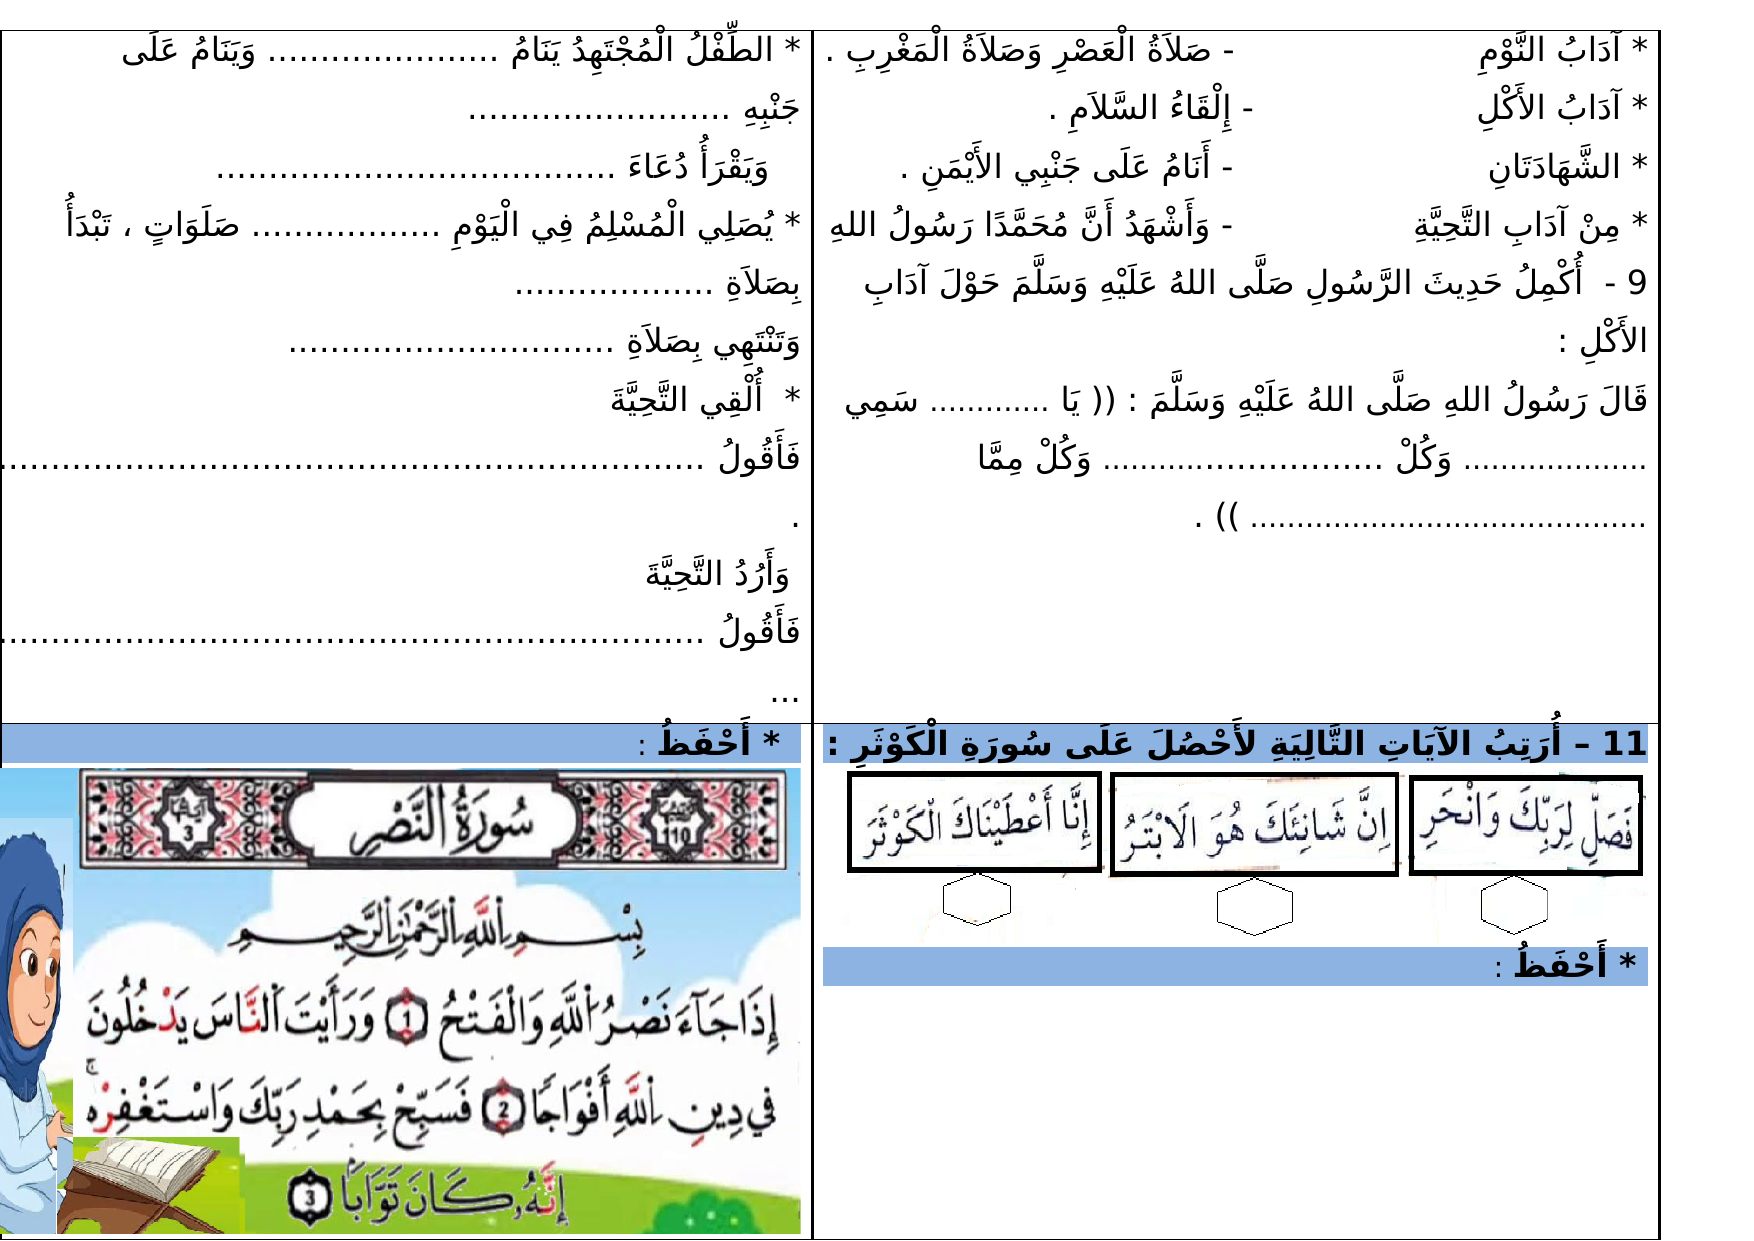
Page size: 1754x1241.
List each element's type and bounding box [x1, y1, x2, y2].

picture [0, 768, 801, 1234]
picture [838, 768, 1648, 943]
table_cell [814, 31, 1658, 723]
table_cell [2, 724, 811, 1239]
table_cell [814, 724, 1658, 1239]
table_cell [2, 31, 811, 723]
